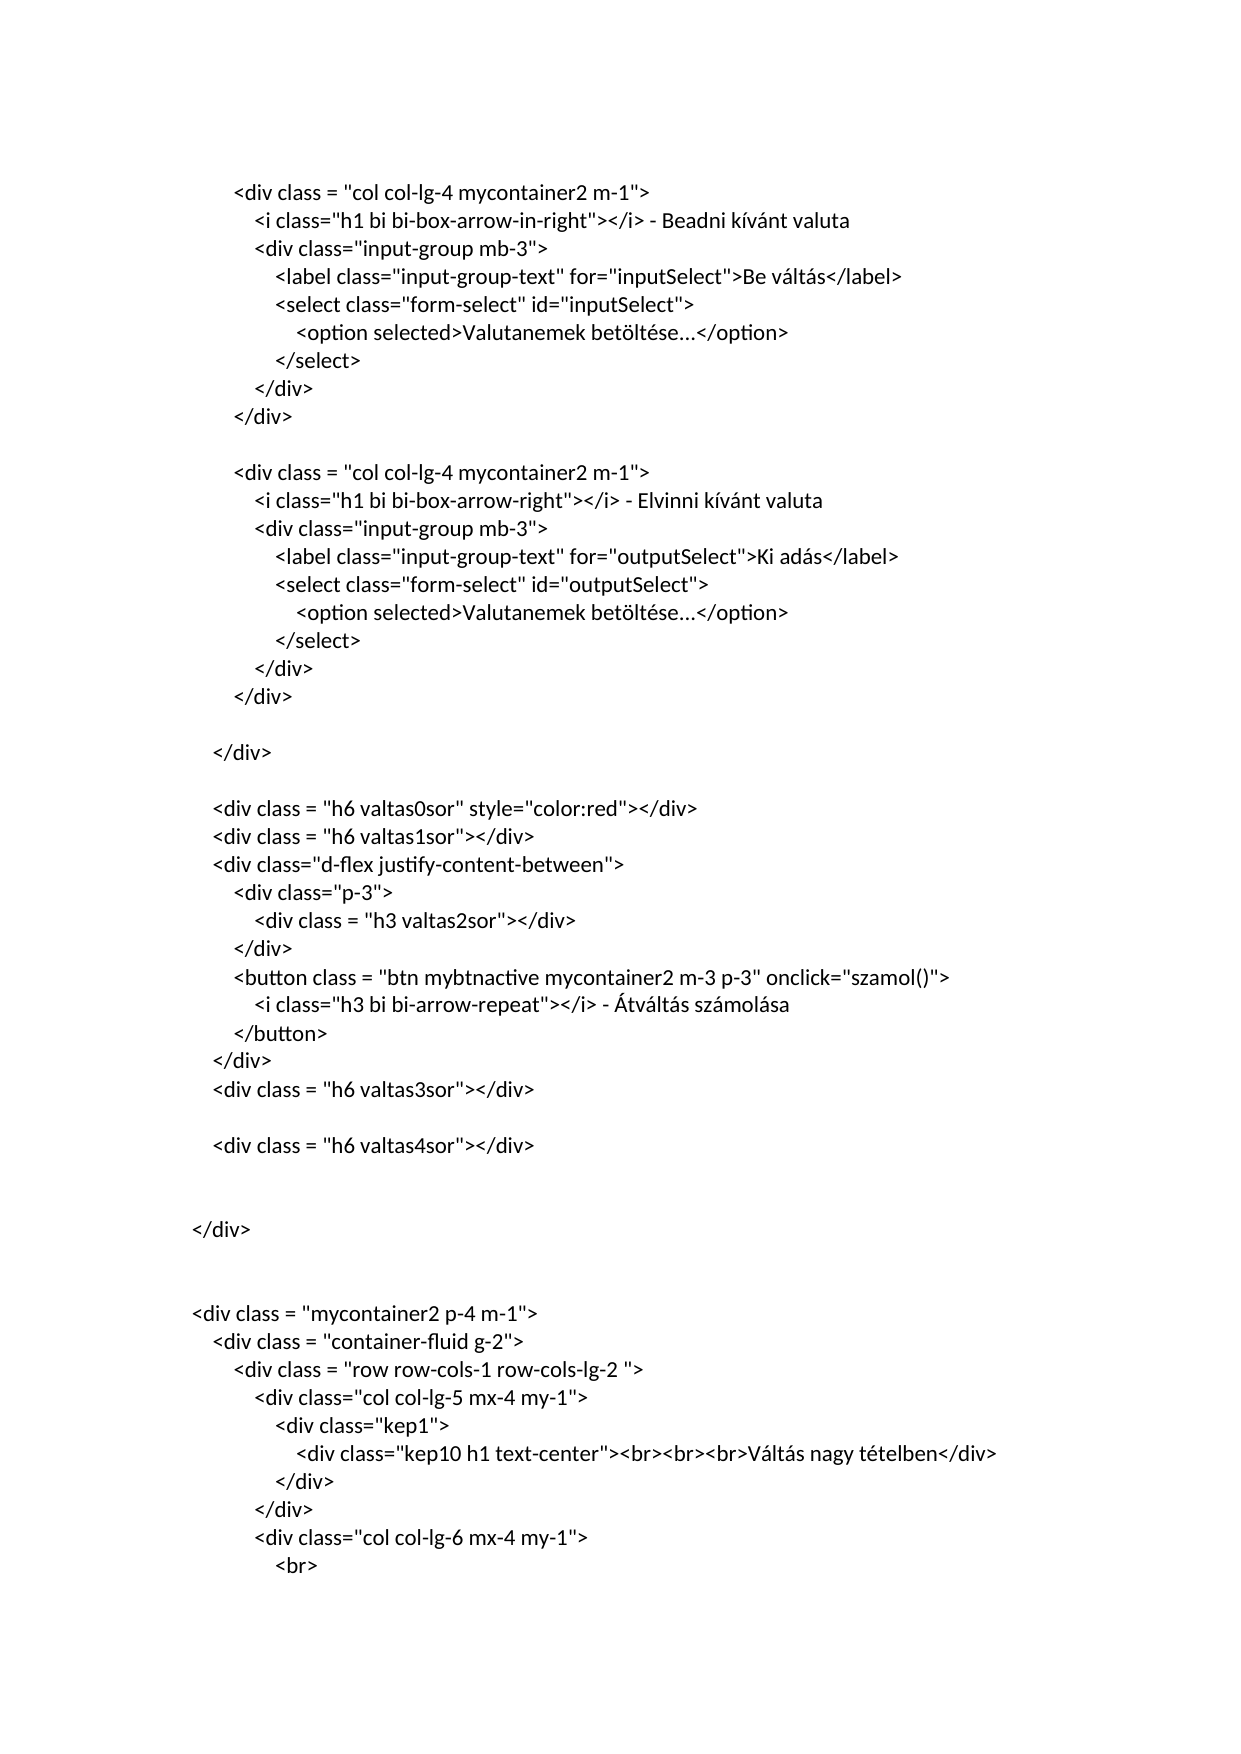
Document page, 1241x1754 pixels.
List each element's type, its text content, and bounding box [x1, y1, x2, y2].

text <option selected>Valutanemek betöltése...</option> [150, 598, 1090, 626]
text <option selected>Valutanemek betöltése...</option> [150, 318, 1090, 346]
text <div class = "h6 valtas1sor"></div> [150, 822, 1090, 851]
text </div> [150, 654, 1090, 682]
text </div> [150, 1215, 1090, 1243]
text <div class = "col col-lg-4 mycontainer2 m-1"> [150, 458, 1090, 486]
text </div> [150, 1495, 1090, 1523]
text <i class="h3 bi bi-arrow-repeat"></i> - Átváltás számolása [150, 991, 1090, 1019]
text </div> [150, 402, 1090, 430]
text </div> [150, 1047, 1090, 1075]
text <div class="p-3"> [150, 878, 1090, 907]
text <div class = "row row-cols-1 row-cols-lg-2 "> [150, 1355, 1090, 1383]
text </div> [150, 738, 1090, 766]
text </div> [150, 682, 1090, 710]
text <div class="input-group mb-3"> [150, 234, 1090, 262]
text </div> [150, 1467, 1090, 1495]
text <div class = "container-fluid g-2"> [150, 1327, 1090, 1355]
text <button class = "btn mybtnactive mycontainer2 m-3 p-3" onclick="szamol()"> [150, 963, 1090, 991]
text <i class="h1 bi bi-box-arrow-in-right"></i> - Beadni kívánt valuta [150, 206, 1090, 234]
text </select> [150, 626, 1090, 654]
text <div class="input-group mb-3"> [150, 514, 1090, 542]
text <select class="form-select" id="inputSelect"> [150, 290, 1090, 318]
text </button> [150, 1019, 1090, 1047]
text <br> [150, 1551, 1090, 1579]
text <label class="input-group-text" for="inputSelect">Be váltás</label> [150, 262, 1090, 290]
text <i class="h1 bi bi-box-arrow-right"></i> - Elvinni kívánt valuta [150, 486, 1090, 514]
text <label class="input-group-text" for="outputSelect">Ki adás</label> [150, 542, 1090, 570]
text <select class="form-select" id="outputSelect"> [150, 570, 1090, 598]
text <div class = "col col-lg-4 mycontainer2 m-1"> [150, 178, 1090, 206]
text <div class="kep1"> [150, 1411, 1090, 1439]
text <div class = "h6 valtas3sor"></div> [150, 1075, 1090, 1103]
text <div class="col col-lg-5 mx-4 my-1"> [150, 1383, 1090, 1411]
text <div class="kep10 h1 text-center"><br><br><br>Váltás nagy tételben</div> [150, 1439, 1090, 1467]
text </div> [150, 374, 1090, 402]
text <div class = "mycontainer2 p-4 m-1"> [150, 1299, 1090, 1327]
text <div class="d-flex justify-content-between"> [150, 851, 1090, 878]
text </select> [150, 346, 1090, 374]
text <div class = "h6 valtas4sor"></div> [150, 1131, 1090, 1159]
text <div class="col col-lg-6 mx-4 my-1"> [150, 1523, 1090, 1551]
text <div class = "h3 valtas2sor"></div> [150, 907, 1090, 934]
text </div> [150, 934, 1090, 963]
text <div class = "h6 valtas0sor" style="color:red"></div> [150, 794, 1090, 822]
